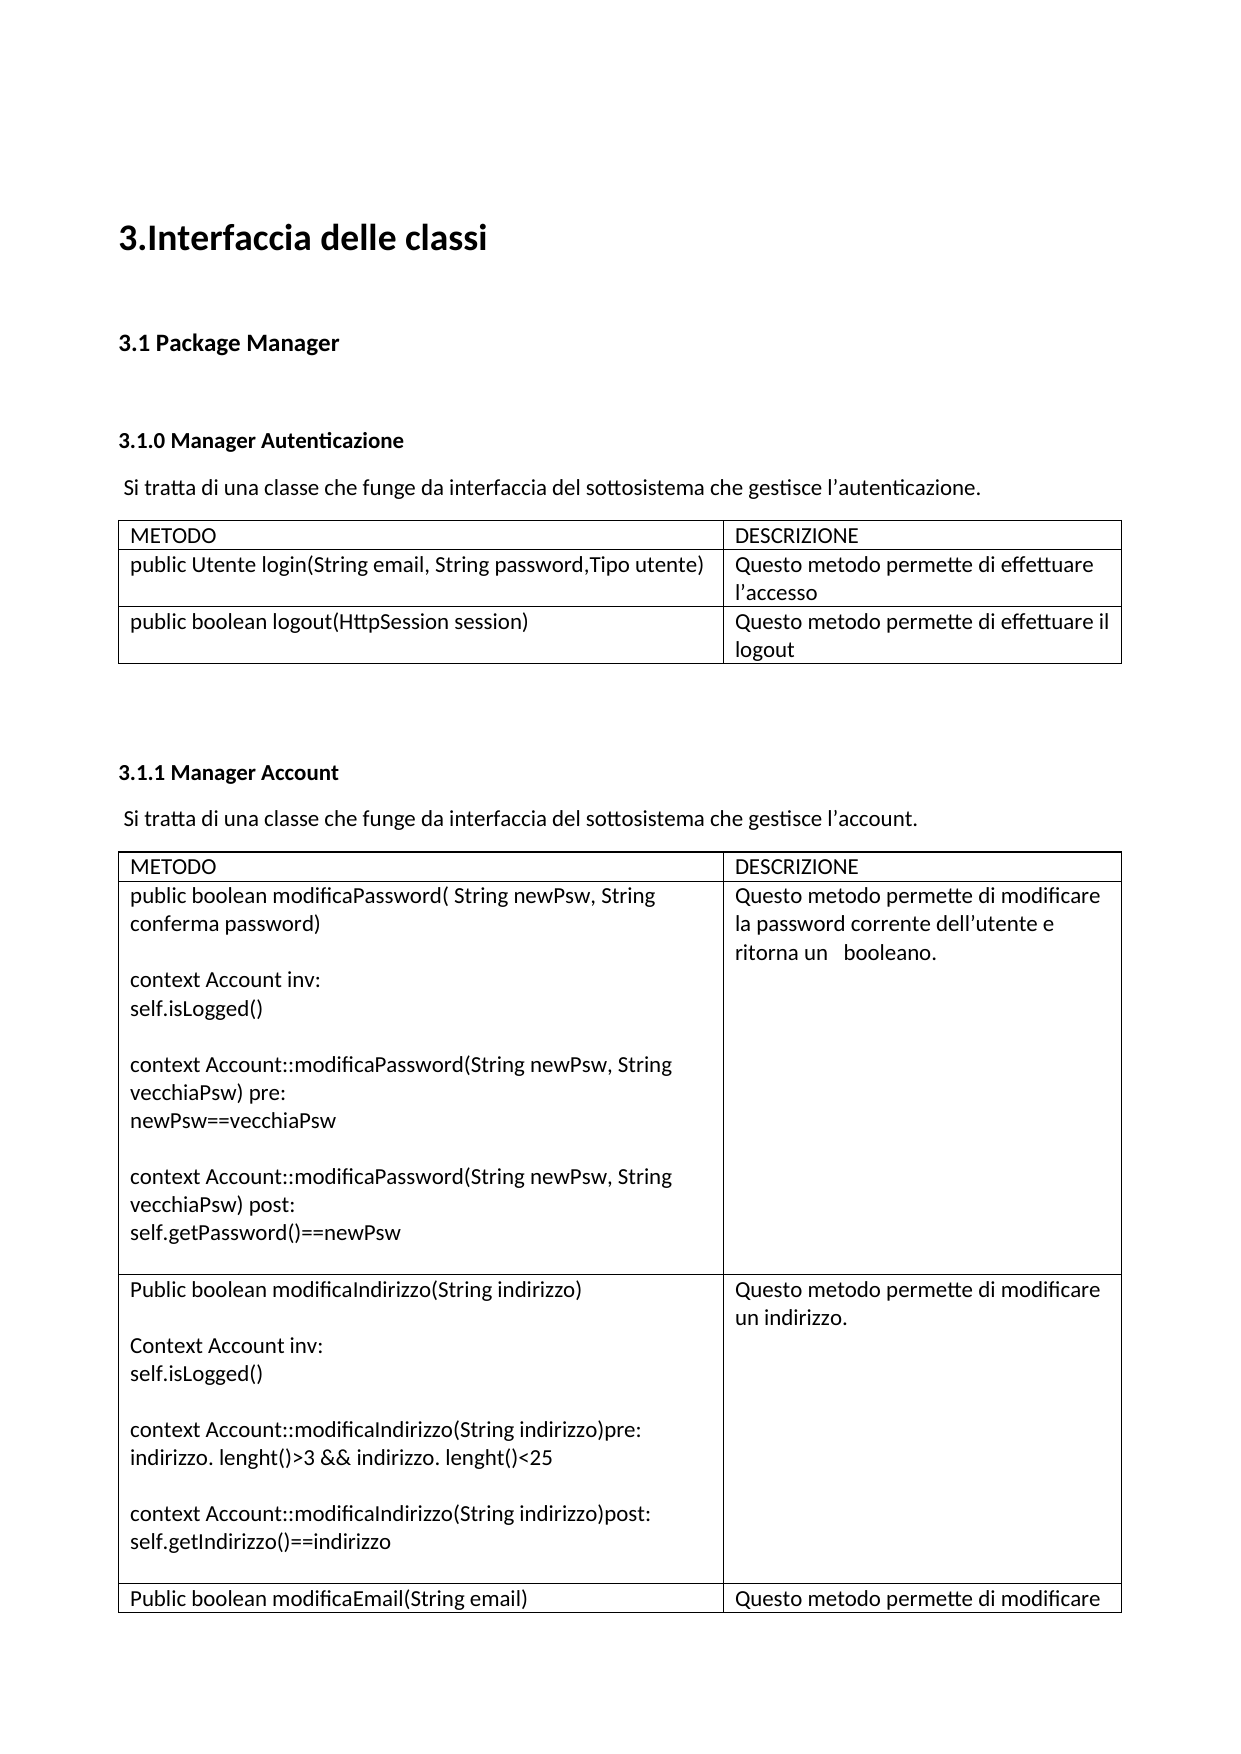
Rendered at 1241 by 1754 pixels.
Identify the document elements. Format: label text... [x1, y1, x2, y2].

table_cell public Utente login(String email, String password,Tipo utente) [119, 550, 723, 606]
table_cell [119, 1584, 723, 1612]
table_header METODO [119, 521, 723, 549]
table_cell public boolean logout(HttpSession session) [119, 607, 723, 663]
text Si tratta di una classe che funge da interfaccia del sottosistema che gestisce l’account. [118, 804, 1122, 833]
table_header DESCRIZIONE [724, 853, 1121, 881]
table_cell Questo metodo permette di modificare un indirizzo. [724, 1275, 1121, 1583]
table_cell Questo metodo permette di modificare la password corrente dell’utente e ritorna un booleano. [724, 882, 1121, 1274]
table_cell public boolean modificaPassword( String newPsw, String conferma password) context Account inv: self.isLogged() context Account::modificaPassword(String newPsw, String vecchiaPsw) pre: newPsw==vecchiaPsw context Account::modificaPassword(String newPsw, String vecchiaPsw) post: self.getPassword()==newPsw [119, 882, 723, 1274]
text 3.1.1 Manager Account [118, 758, 1122, 786]
text 3.1 Package Manager [118, 327, 1122, 357]
text Si tratta di una classe che funge da interfaccia del sottosistema che gestisce l’autenticazione. [118, 473, 1122, 501]
table_cell Public boolean modificaIndirizzo(String indirizzo) Context Account inv: self.isLogged() context Account::modificaIndirizzo(String indirizzo)pre: indirizzo. lenght()>3 && indirizzo. lenght()<25 context Account::modificaIndirizzo(String indirizzo)post: self.getIndirizzo()==indirizzo [119, 1275, 723, 1583]
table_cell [724, 1584, 1121, 1612]
table_header METODO [119, 853, 723, 881]
table_header DESCRIZIONE [724, 521, 1121, 549]
text 3.1.0 Manager Autenticazione [118, 426, 1122, 454]
table_cell Questo metodo permette di effettuare l’accesso [724, 550, 1121, 606]
table_cell Questo metodo permette di effettuare il logout [724, 607, 1121, 663]
text 3.Interfaccia delle classi [118, 214, 1122, 259]
